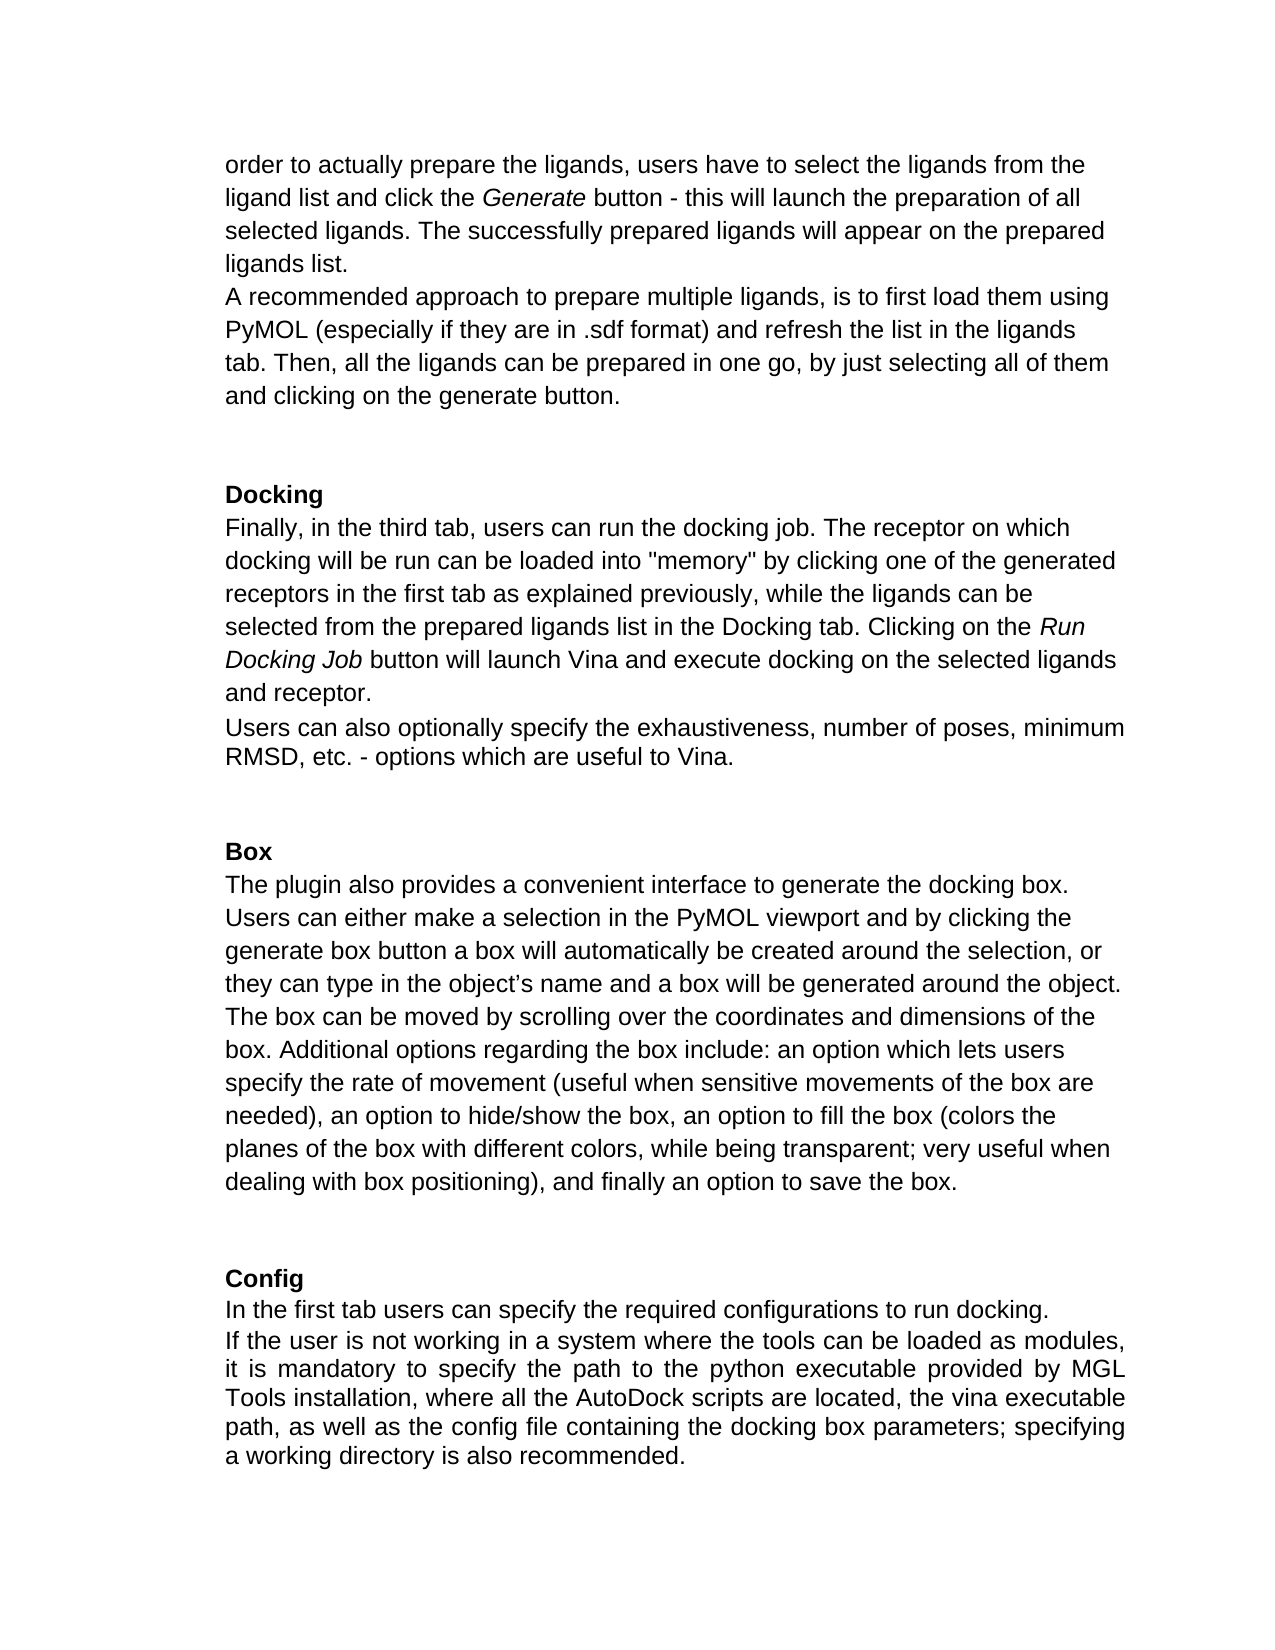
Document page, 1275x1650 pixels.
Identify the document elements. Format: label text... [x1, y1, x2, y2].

text A recommended approach to prepare multiple ligands, is to first load them using PyMOL (especially if they are in .sdf format) and refresh the list in the ligands tab. Then, all the ligands can be prepared in one go, by just selecting all of them and clicking on the generate button. [225, 282, 1125, 410]
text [225, 150, 1125, 278]
text Finally, in the third tab, users can run the docking job. The receptor on which docking will be run can be loaded into "memory" by clicking one of the generated receptors in the first tab as explained previously, while the ligands can be selected from the prepared ligands list in the Docking tab. Clicking on the Run Docking Job button will launch Vina and execute docking on the selected ligands and receptor. [225, 513, 1125, 707]
text Config [225, 1264, 1127, 1293]
text If the user is not working in a system where the tools can be loaded as modules, it is mandatory to specify the path to the python executable provided by MGL Tools installation, where all the AutoDock scripts are located, the vina executable path, as well as the config file containing the docking box parameters; specifying a working directory is also recommended. [225, 1326, 1127, 1469]
text Box The plugin also provides a convenient interface to generate the docking box. Users can either make a selection in the PyMOL viewport and by clicking the generate box button a box will automatically be created around the selection, or they can type in the object’s name and a box will be generated around the object. The box can be moved by scrolling over the coordinates and dimensions of the box. Additional options regarding the box include: an option which lets users specify the rate of movement (useful when sensitive movements of the box are needed), an option to hide/show the box, an option to fill the box (colors the planes of the box with different colors, while being transparent; very useful when dealing with box positioning), and finally an option to save the box. [225, 837, 1125, 1196]
text Users can also optionally specify the exhaustiveness, number of poses, minimum RMSD, etc. - options which are useful to Vina. [225, 713, 1127, 771]
text Docking [225, 480, 1125, 509]
text In the first tab users can specify the required configurations to run docking. [225, 1295, 1127, 1323]
